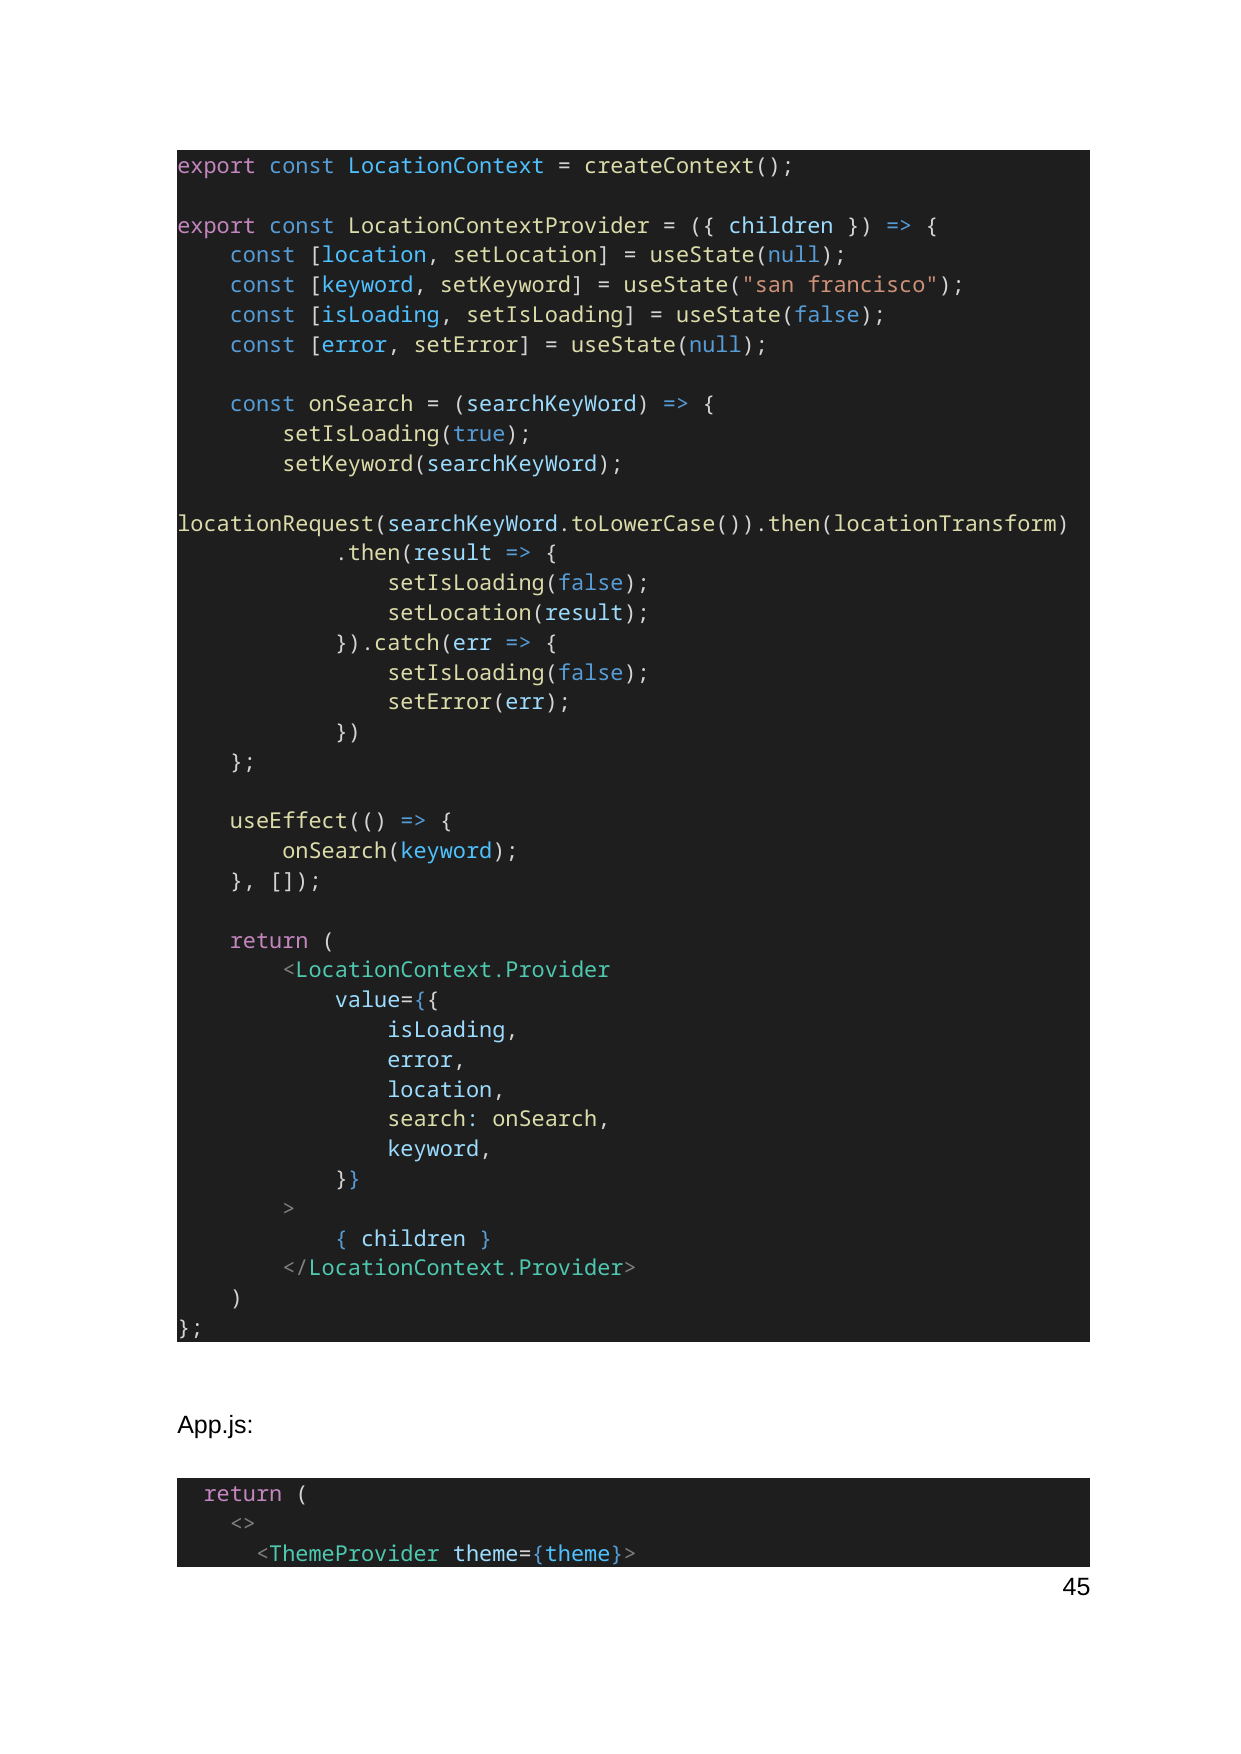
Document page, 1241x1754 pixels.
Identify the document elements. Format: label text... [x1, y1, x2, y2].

text return ( [177, 1478, 1090, 1508]
text .then(result => { [177, 537, 1090, 567]
text </LocationContext.Provider> [177, 1252, 1090, 1282]
text const [isLoading, setIsLoading] = useState(false); [177, 299, 1090, 329]
text > [177, 1193, 1090, 1222]
text <> [177, 1508, 1090, 1537]
text const [location, setLocation] = useState(null); [177, 239, 1090, 269]
text useEffect(() => { [177, 805, 1090, 835]
text setIsLoading(false); [177, 656, 1090, 686]
text location, [177, 1073, 1090, 1103]
text }; [177, 1312, 1090, 1342]
text App.js: [177, 1410, 1090, 1438]
text error, [177, 1044, 1090, 1073]
text }; [177, 746, 1090, 776]
text export const LocationContext = createContext(); [177, 150, 1090, 180]
text }) [177, 716, 1090, 746]
text ) [177, 1282, 1090, 1312]
text setIsLoading(false); [177, 567, 1090, 597]
text isLoading, [177, 1014, 1090, 1044]
text setKeyword(searchKeyWord); [177, 448, 1090, 478]
text const onSearch = (searchKeyWord) => { [177, 388, 1090, 418]
text value={{ [177, 984, 1090, 1014]
text setError(err); [177, 686, 1090, 716]
text setIsLoading(true); [177, 418, 1090, 448]
text { children } [177, 1222, 1090, 1252]
text keyword, [177, 1133, 1090, 1163]
text const [error, setError] = useState(null); [177, 329, 1090, 358]
text }).catch(err => { [177, 627, 1090, 656]
text export const LocationContextProvider = ({ children }) => { [177, 209, 1090, 239]
text onSearch(keyword); [177, 835, 1090, 865]
text }, []); [177, 865, 1090, 895]
text const [keyword, setKeyword] = useState("san francisco"); [177, 269, 1090, 299]
text return ( [177, 924, 1090, 954]
text setLocation(result); [177, 597, 1090, 627]
text <ThemeProvider theme={theme}> [177, 1537, 1090, 1567]
text <LocationContext.Provider [177, 954, 1090, 984]
text }} [177, 1163, 1090, 1193]
text locationRequest(searchKeyWord.toLowerCase()).then(locationTransform) [177, 478, 1090, 537]
text search: onSearch, [177, 1103, 1090, 1133]
